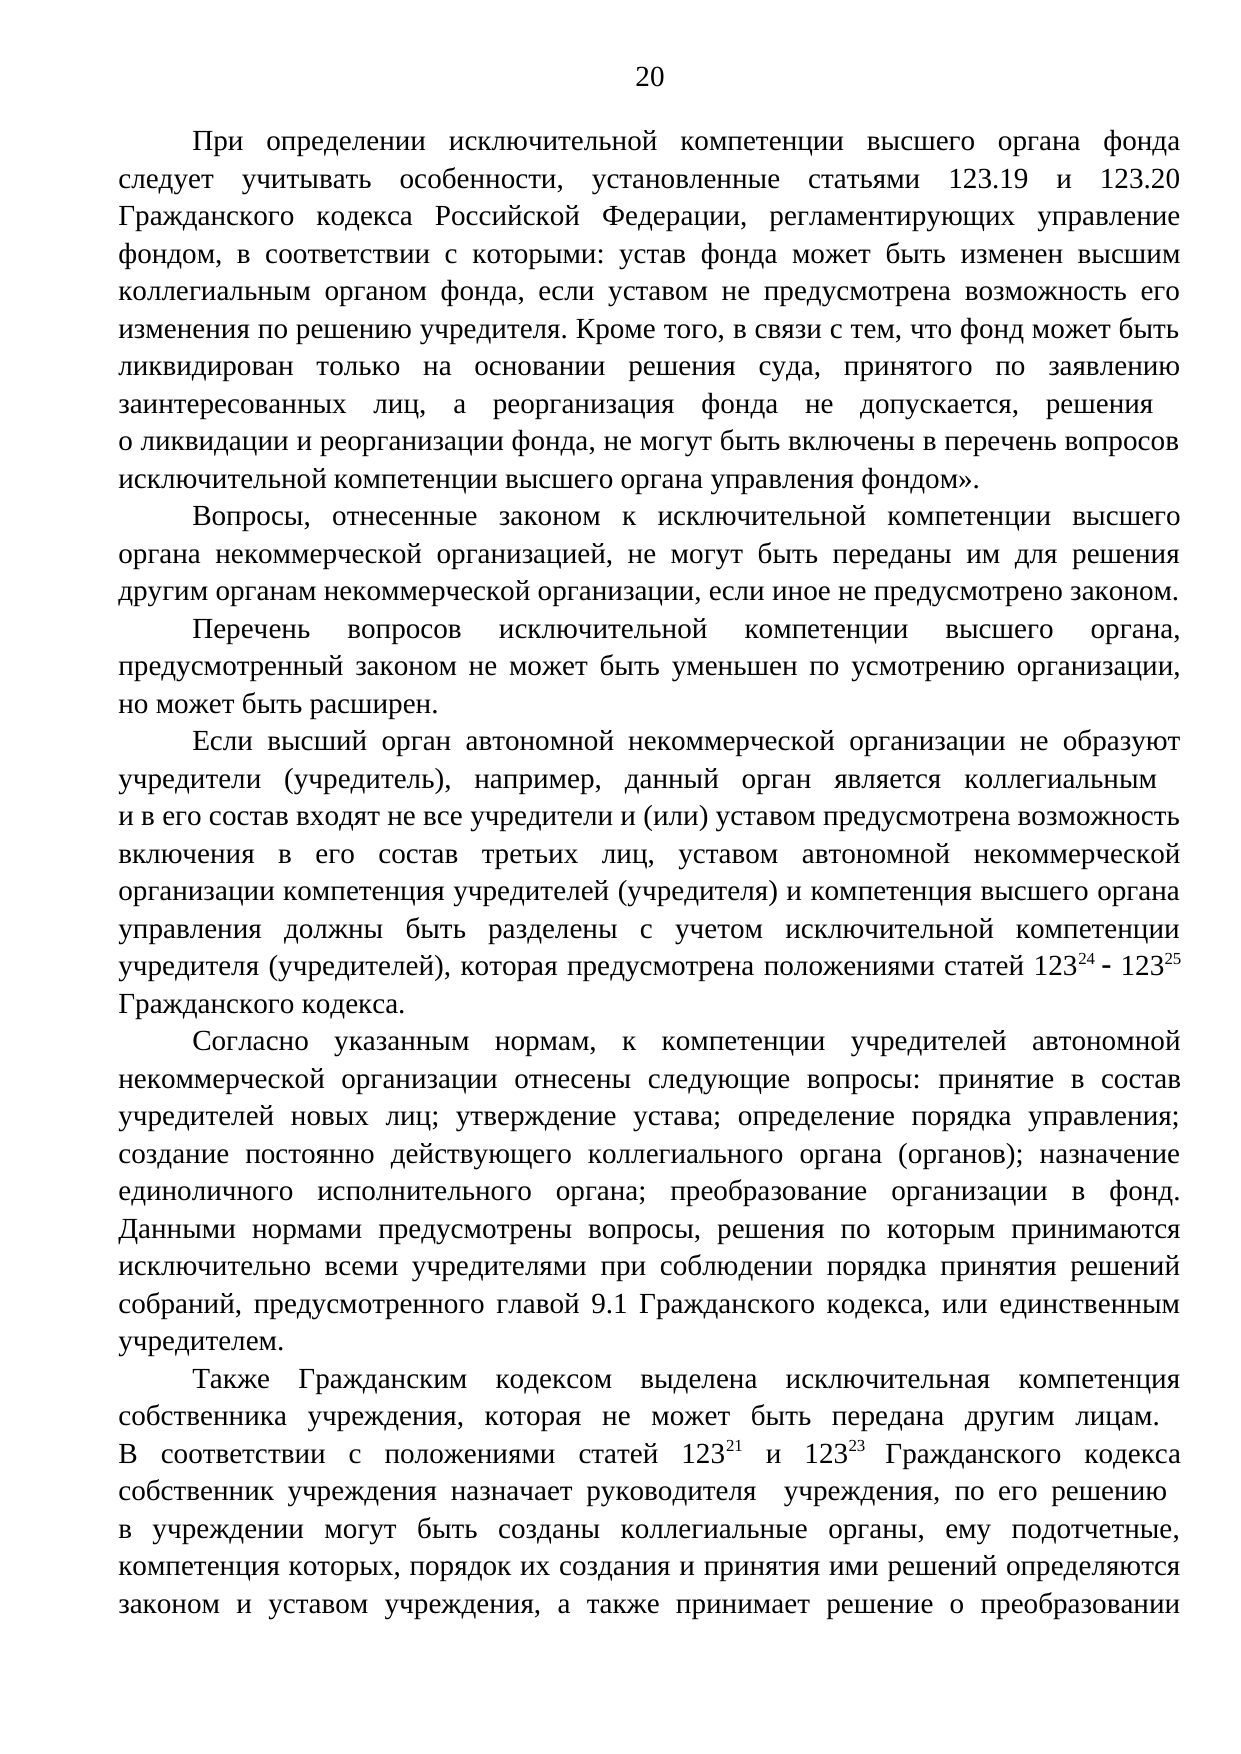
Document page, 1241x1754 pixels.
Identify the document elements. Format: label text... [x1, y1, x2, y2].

text При определении исключительной компетенции высшего органа фонда следует учитывать особенности, установленные статьями 123.19 и 123.20 Гражданского кодекса Российской Федерации, регламентирующих управление фондом, в соответствии с которыми: устав фонда может быть изменен высшим коллегиальным органом фонда, если уставом не предусмотрена возможность его изменения по решению учредителя. Кроме того, в связи с тем, что фонд может быть ликвидирован только на основании решения суда, принятого по заявлению заинтересованных лиц, а реорганизация фонда не допускается, решения о ликвидации и реорганизации фонда, не могут быть включены в перечень вопросов исключительной компетенции высшего органа управления фондом». [118, 121, 1181, 496]
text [118, 1358, 1181, 1621]
text Перечень вопросов исключительной компетенции высшего органа, предусмотренный законом не может быть уменьшен по усмотрению организации, но может быть расширен. [118, 608, 1181, 721]
text Согласно указанным нормам, к компетенции учредителей автономной некоммерческой организации отнесены следующие вопросы: принятие в состав учредителей новых лиц; утверждение устава; определение порядка управления; создание постоянно действующего коллегиального органа (органов); назначение единоличного исполнительного органа; преобразование организации в фонд. Данными нормами предусмотрены вопросы, решения по которым принимаются исключительно всеми учредителями при соблюдении порядка принятия решений собраний, предусмотренного главой 9.1 Гражданского кодекса, или единственным учредителем. [118, 1021, 1181, 1358]
text Если высший орган автономной некоммерческой организации не образуют учредители (учредитель), например, данный орган является коллегиальным и в его состав входят не все учредители и (или) уставом предусмотрена возможность включения в его состав третьих лиц, уставом автономной некоммерческой организации компетенция учредителей (учредителя) и компетенция высшего органа управления должны быть разделены с учетом исключительной компетенции учредителя (учредителей), которая предусмотрена положениями статей 12324 12325 Гражданского кодекса. [118, 721, 1181, 1021]
text Вопросы, отнесенные законом к исключительной компетенции высшего органа некоммерческой организацией, не могут быть переданы им для решения другим органам некоммерческой организации, если иное не предусмотрено законом. [118, 496, 1181, 608]
